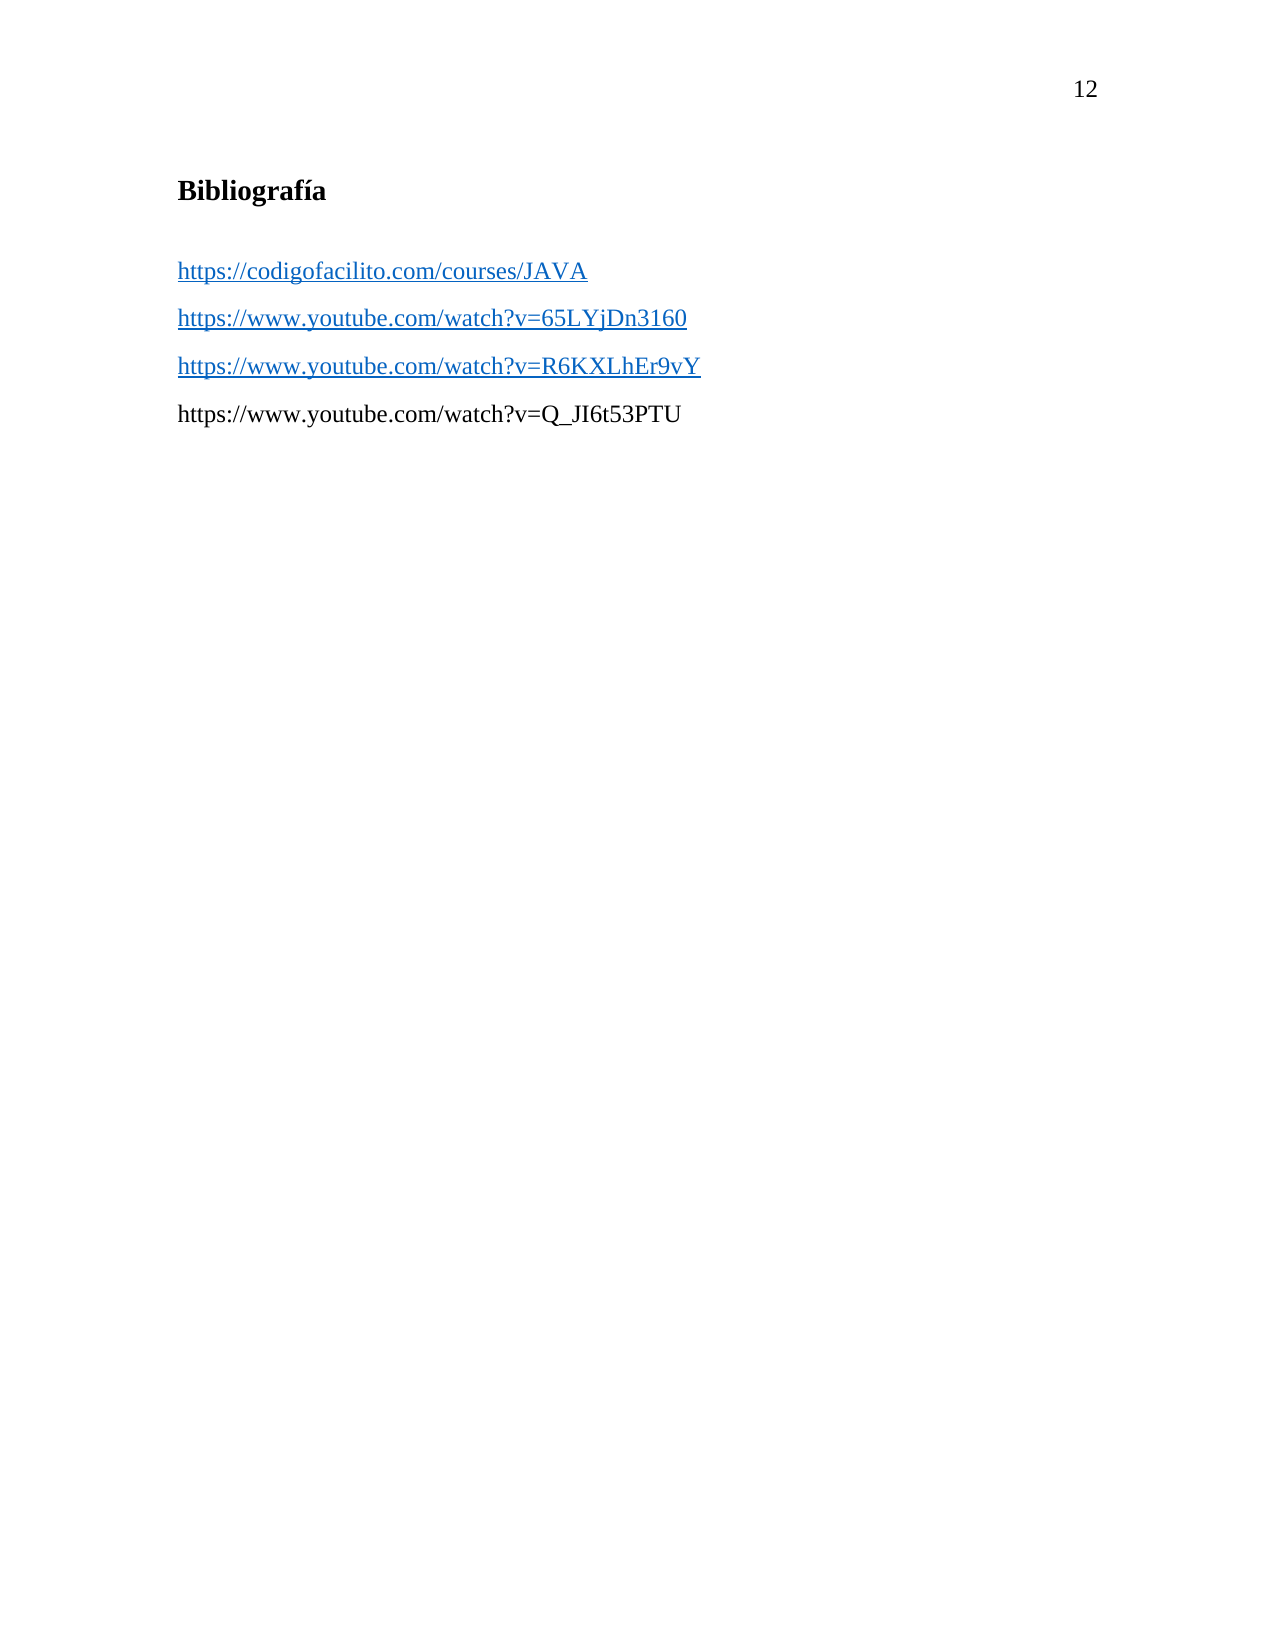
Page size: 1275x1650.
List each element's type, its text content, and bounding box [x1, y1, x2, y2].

text https://www.youtube.com/watch?v=65LYjDn3160 [177, 303, 1098, 332]
text https://codigofacilito.com/courses/JAVA [177, 256, 1098, 284]
text https://www.youtube.com/watch?v=R6KXLhEr9vY [177, 351, 1098, 380]
text https://www.youtube.com/watch?v=Q_JI6t53PTU [177, 399, 1098, 428]
subtitle Bibliografía [177, 173, 1098, 206]
